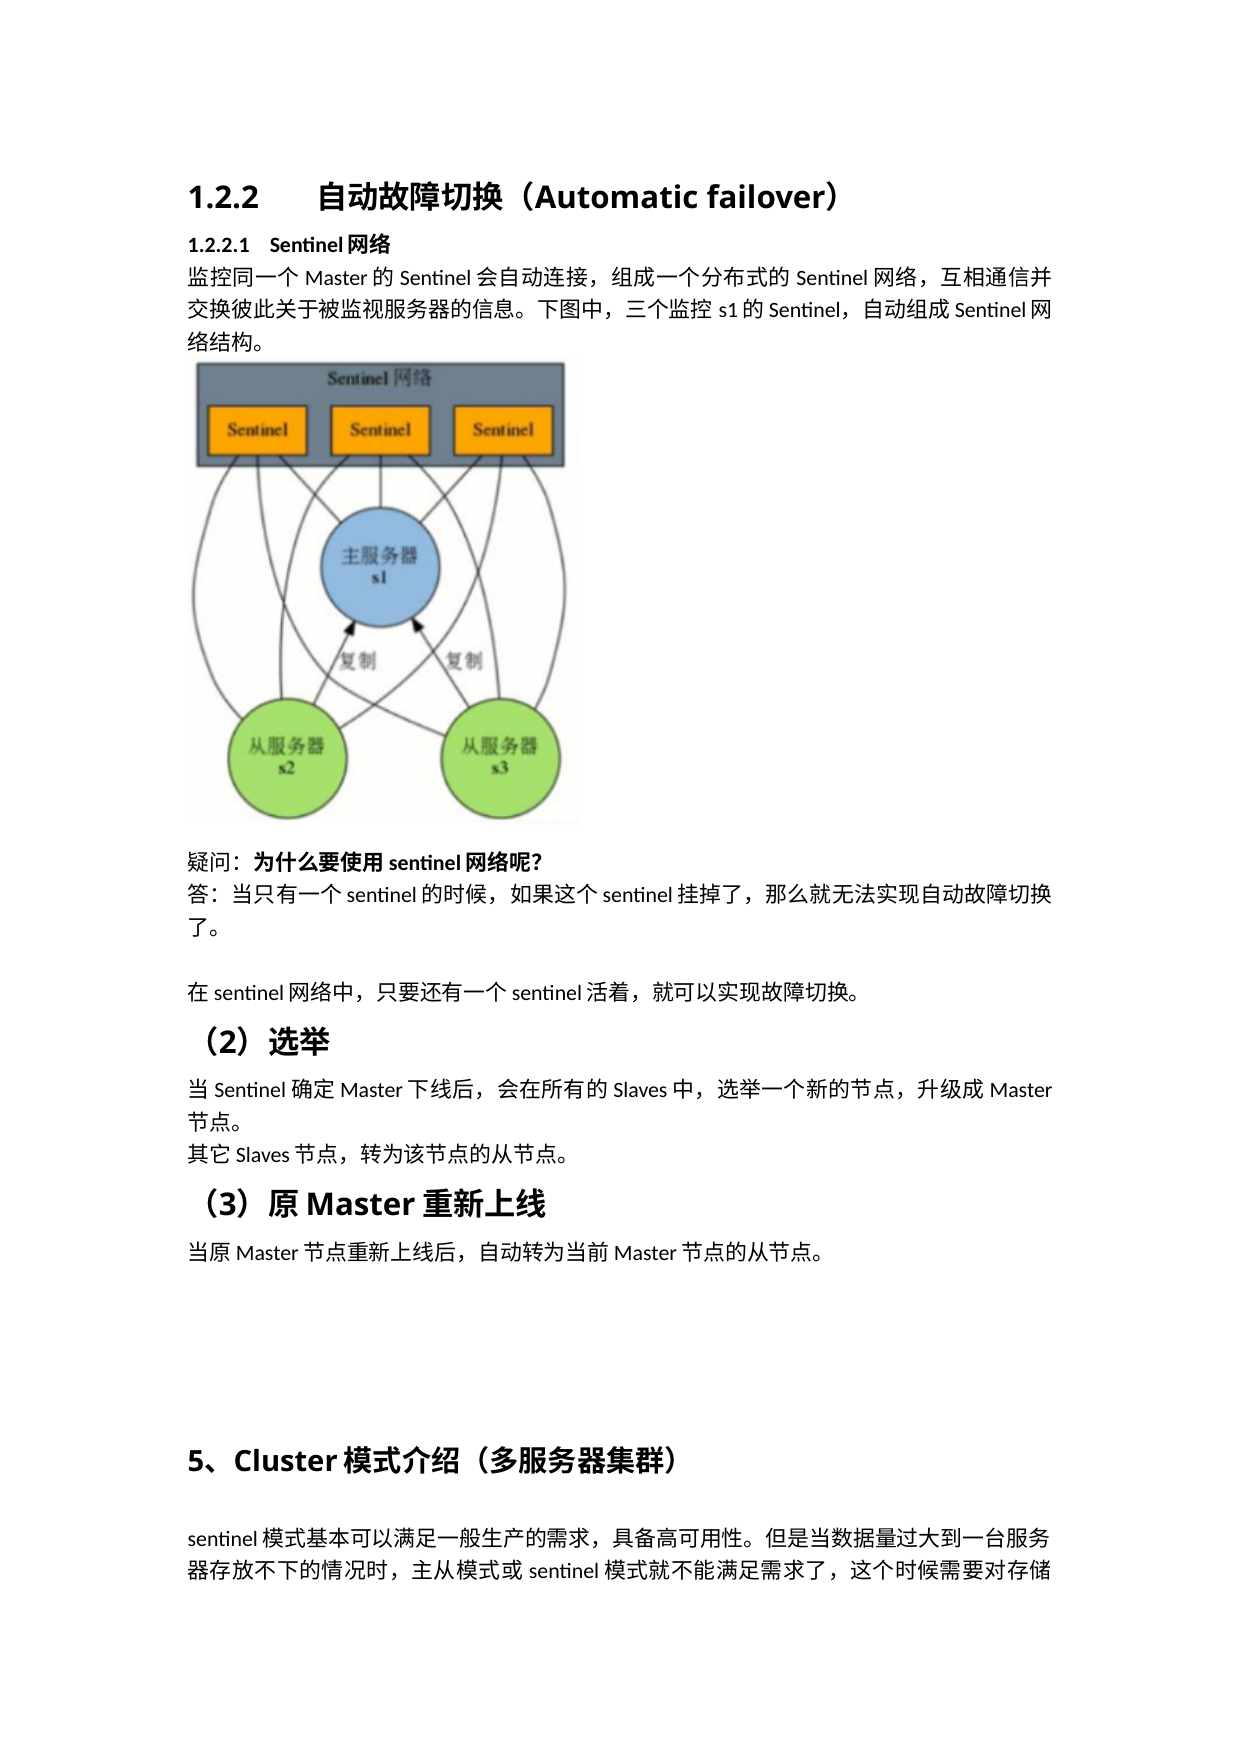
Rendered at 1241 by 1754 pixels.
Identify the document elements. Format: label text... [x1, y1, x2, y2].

text 当原Master节点重新上线后，自动转为当前Master节点的从节点。 [187, 1234, 1053, 1267]
text 在sentinel网络中，只要还有一个sentinel活着，就可以实现故障切换。 [187, 974, 1053, 1007]
text 当Sentinel确定Master下线后，会在所有的Slaves中，选举一个新的节点，升级成Master节点。 [187, 1072, 1053, 1137]
text 疑问：为什么要使用sentinel网络呢？ [187, 844, 1053, 877]
text （2）选举 [187, 1007, 1053, 1072]
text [187, 1520, 1053, 1585]
subtitle 5、Cluster模式介绍（多服务器集群） [187, 1426, 1053, 1491]
text 其它Slaves节点，转为该节点的从节点。 [187, 1137, 1053, 1169]
text 1.2.2.1 Sentinel网络 [187, 227, 1053, 259]
text 1.2.2 自动故障切换（Automatic failover） [187, 162, 1053, 227]
text 答：当只有一个sentinel的时候，如果这个sentinel挂掉了，那么就无法实现自动故障切换了。 [187, 877, 1053, 942]
text 监控同一个Master的Sentinel会自动连接，组成一个分布式的Sentinel网络，互相通信并交换彼此关于被监视服务器的信息。下图中，三个监控s1的Sentinel，自动组成Sentinel网络结构。 [187, 259, 1053, 357]
text （3）原Master重新上线 [187, 1169, 1053, 1234]
picture [187, 357, 580, 829]
